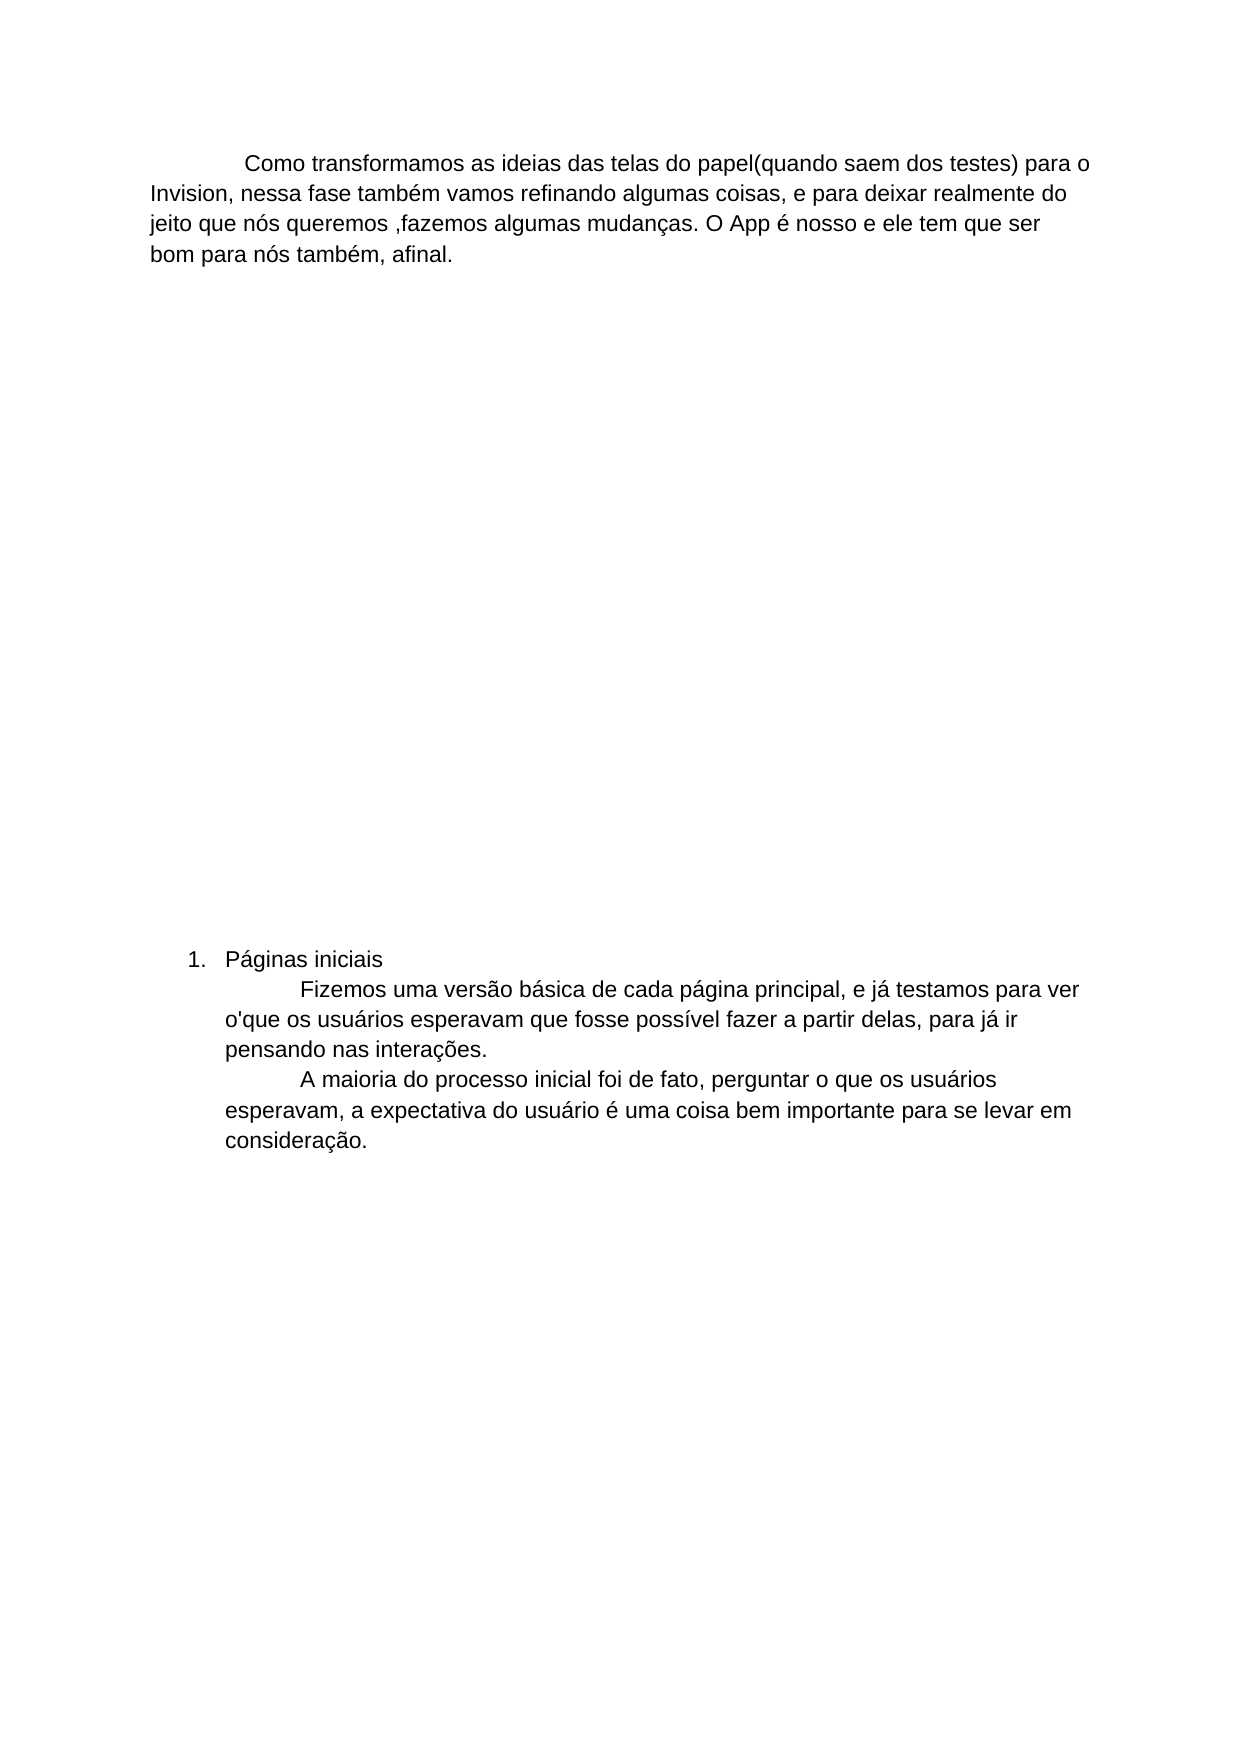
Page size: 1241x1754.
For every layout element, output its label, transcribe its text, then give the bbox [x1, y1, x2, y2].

text Como transformamos as ideias das telas do papel(quando saem dos testes) para o Invision, nessa fase também vamos refinando algumas coisas, e para deixar realmente do jeito que nós queremos ,fazemos algumas mudanças. O App é nosso e ele tem que ser bom para nós também, afinal. [150, 150, 1090, 267]
text Fizemos uma versão básica de cada página principal, e já testamos para ver o'que os usuários esperavam que fosse possível fazer a partir delas, para já ir pensando nas interações. [225, 976, 1090, 1063]
list Páginas iniciais [187, 946, 1090, 972]
text A maioria do processo inicial foi de fato, perguntar o que os usuários esperavam, a expectativa do usuário é uma coisa bem importante para se levar em consideração. [225, 1066, 1090, 1153]
